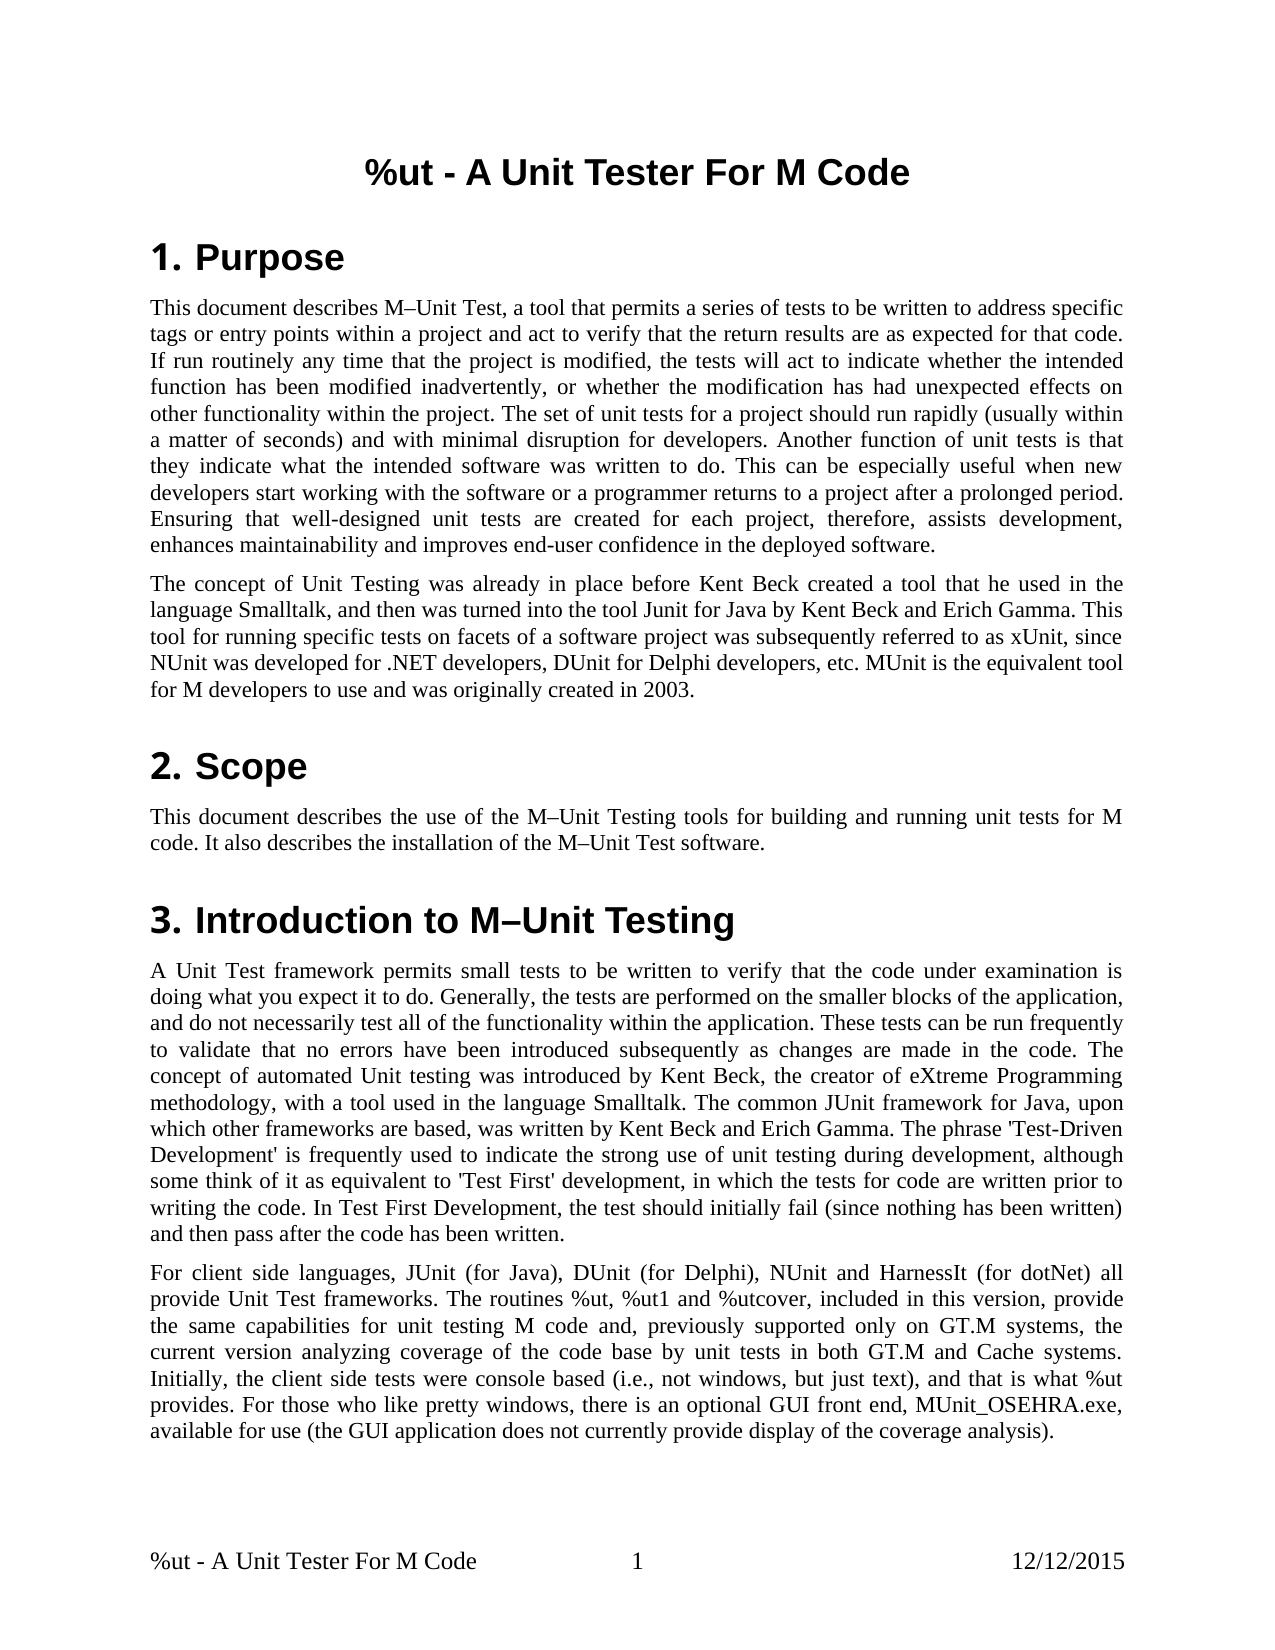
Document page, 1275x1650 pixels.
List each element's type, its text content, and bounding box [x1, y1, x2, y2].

text A Unit Test framework permits small tests to be written to verify that the code under examination is doing what you expect it to do. Generally, the tests are performed on the smaller blocks of the application, and do not necessarily test all of the functionality within the application. These tests can be run frequently to validate that no errors have been introduced subsequently as changes are made in the code. The concept of automated Unit testing was introduced by Kent Beck, the creator of eXtreme Programming methodology, with a tool used in the language Smalltalk. The common JUnit framework for Java, upon which other frameworks are based, was written by Kent Beck and Erich Gamma. The phrase 'Test-Driven Development' is frequently used to indicate the strong use of unit testing during development, although some think of it as equivalent to 'Test First' development, in which the tests for code are written prior to writing the code. In Test First Development, the test should initially fail (since nothing has been written) and then pass after the code has been written. [150, 957, 1125, 1247]
text The concept of Unit Testing was already in place before Kent Beck created a tool that he used in the language Smalltalk, and then was turned into the tool Junit for Java by Kent Beck and Erich Gamma. This tool for running specific tests on facets of a software project was subsequently referred to as xUnit, since NUnit was developed for .NET developers, DUnit for Delphi developers, etc. MUnit is the equivalent tool for M developers to use and was originally created in 2003. [150, 570, 1125, 702]
text This document describes M–Unit Test, a tool that permits a series of tests to be written to address specific tags or entry points within a project and act to verify that the return results are as expected for that code. If run routinely any time that the project is modified, the tests will act to indicate whether the intended function has been modified inadvertently, or whether the modification has had unexpected effects on other functionality within the project. The set of unit tests for a project should run rapidly (usually within a matter of seconds) and with minimal disruption for developers. Another function of unit tests is that they indicate what the intended software was written to do. This can be especially useful when new developers start working with the software or a programmer returns to a project after a prolonged period. Ensuring that well-designed unit tests are created for each project, therefore, assists development, enhances maintainability and improves end-user confidence in the deployed software. [150, 294, 1125, 558]
subtitle Purpose [150, 231, 1125, 282]
subtitle Introduction to M–Unit Testing [150, 893, 1125, 944]
subtitle Scope [150, 739, 1125, 791]
text This document describes the use of the M–Unit Testing tools for building and running unit tests for M code. It also describes the installation of the M–Unit Test software. [150, 803, 1125, 856]
text For client side languages, JUnit (for Java), DUnit (for Delphi), NUnit and HarnessIt (for dotNet) all provide Unit Test frameworks. The routines %ut, %ut1 and %utcover, included in this version, provide the same capabilities for unit testing M code and, previously supported only on GT.M systems, the current version analyzing coverage of the code base by unit tests in both GT.M and Cache systems. Initially, the client side tests were console based (i.e., not windows, but just text), and that is what %ut provides. For those who like pretty windows, there is an optional GUI front end, MUnit_OSEHRA.exe, available for use (the GUI application does not currently provide display of the coverage analysis). [150, 1259, 1125, 1444]
